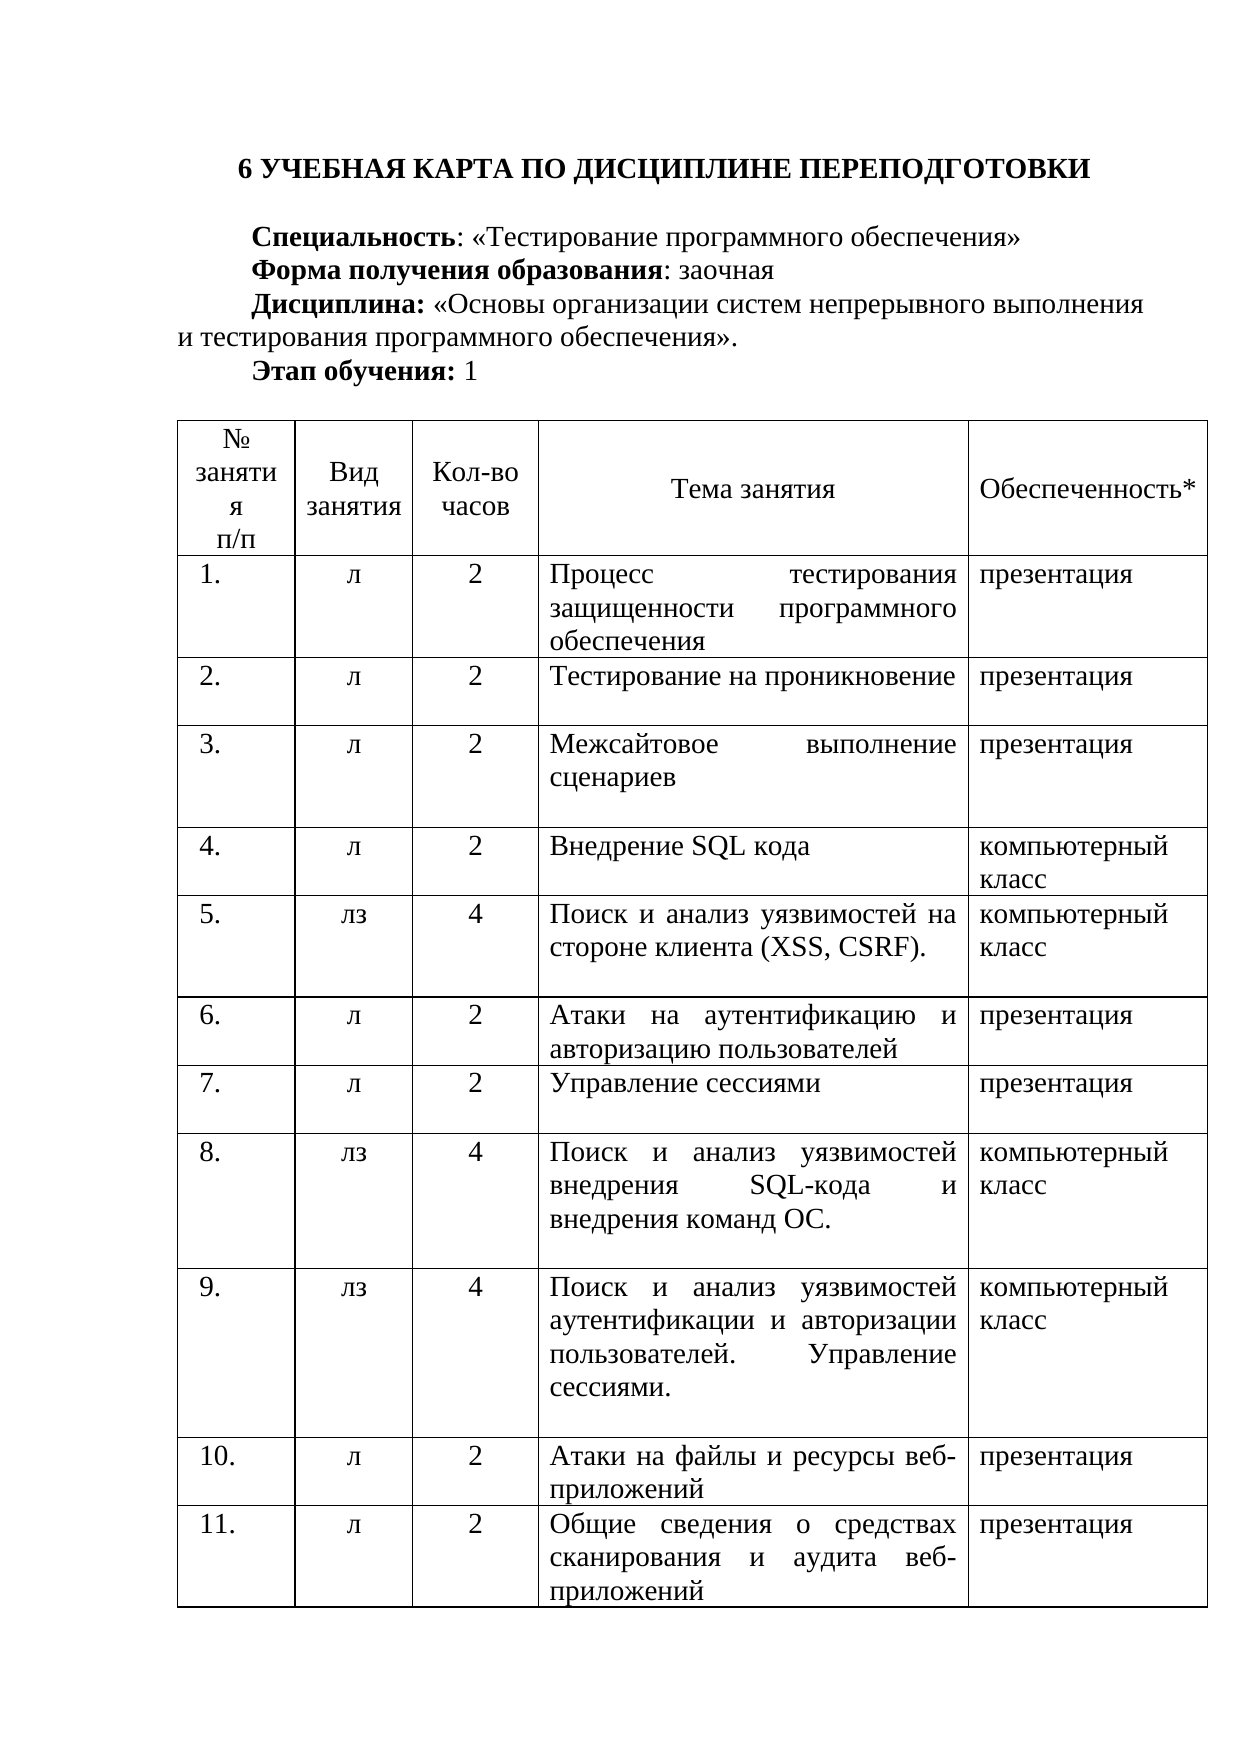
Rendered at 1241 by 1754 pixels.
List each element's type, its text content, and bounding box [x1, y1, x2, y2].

table_cell Внедрение SQL кода [539, 828, 968, 895]
table_cell 2 [413, 1066, 538, 1133]
table_cell 2 [413, 1438, 538, 1505]
table_cell лз [296, 896, 412, 996]
table_cell 2 [413, 998, 538, 1064]
table_cell Управление сессиями [539, 1066, 968, 1133]
table_cell л [296, 1066, 412, 1133]
table_cell презентация [969, 1506, 1207, 1606]
table_header Обеспеченность* [969, 421, 1207, 555]
text Специальность: «Тестирование программного обеспечения» [177, 219, 1152, 252]
text 6 УЧЕБНАЯ КАРТА ПО ДИСЦИПЛИНЕ ПЕРЕПОДГОТОВКИ [177, 152, 1152, 185]
text Дисциплина: «Основы организации систем непрерывного выполнения и тестирования программного обеспечения». [177, 286, 1152, 353]
table_cell лз [296, 1269, 412, 1437]
table_cell л [296, 658, 412, 725]
table_cell компьютерный класс [969, 828, 1207, 895]
table_cell [178, 726, 294, 827]
table_cell Межсайтовое выполнение сценариев [539, 726, 968, 827]
table_cell 4 [413, 1269, 538, 1437]
table_cell презентация [969, 658, 1207, 725]
table_cell компьютерный класс [969, 1134, 1207, 1268]
table_cell компьютерный класс [969, 1269, 1207, 1437]
table_cell л [296, 726, 412, 827]
table_cell Атаки на аутентификацию и авторизацию пользователей [539, 998, 968, 1064]
table_cell [178, 1066, 294, 1133]
table_cell Тестирование на проникновение [539, 658, 968, 725]
table_header Кол-во часов [413, 421, 538, 555]
table_cell Процесс тестирования защищенности программного обеспечения [539, 556, 968, 657]
text Форма получения образования: заочная [177, 252, 1152, 286]
table_cell л [296, 556, 412, 657]
table_cell 2 [413, 828, 538, 895]
table_cell презентация [969, 556, 1207, 657]
table_cell лз [296, 1134, 412, 1268]
table_header Вид занятия [296, 421, 412, 555]
table_cell 2 [413, 726, 538, 827]
table_header Тема занятия [539, 421, 968, 555]
table_cell 4 [413, 896, 538, 996]
table_cell Поиск и анализ уязвимостей внедрения SQL-кода и внедрения команд ОС. [539, 1134, 968, 1268]
table_cell [178, 1269, 294, 1437]
table_cell Поиск и анализ уязвимостей на стороне клиента (XSS, CSRF). [539, 896, 968, 996]
table_cell [178, 828, 294, 895]
table_cell 2 [413, 556, 538, 657]
table_header № занятия п/п [178, 421, 294, 555]
table_cell презентация [969, 998, 1207, 1064]
table_cell [178, 1438, 294, 1505]
table_cell [178, 896, 294, 996]
table_cell 4 [413, 1134, 538, 1268]
table_cell компьютерный класс [969, 896, 1207, 996]
table_cell 2 [413, 658, 538, 725]
table_cell 2 [413, 1506, 538, 1606]
table_cell л [296, 828, 412, 895]
table_cell л [296, 1506, 412, 1606]
table_cell л [296, 1438, 412, 1505]
table_cell Атаки на файлы и ресурсы веб-приложений [539, 1438, 968, 1505]
table_cell [178, 1134, 294, 1268]
table_cell презентация [969, 1438, 1207, 1505]
table_cell [178, 556, 294, 657]
table_cell презентация [969, 1066, 1207, 1133]
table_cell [539, 1506, 968, 1606]
table_cell [178, 658, 294, 725]
table_cell Поиск и анализ уязвимостей аутентификации и авторизации пользователей. Управление сессиями. [539, 1269, 968, 1437]
table_cell [178, 998, 294, 1064]
table_cell л [296, 998, 412, 1064]
table_cell презентация [969, 726, 1207, 827]
text Этап обучения: 1 [177, 353, 1152, 386]
table_cell [178, 1506, 294, 1606]
